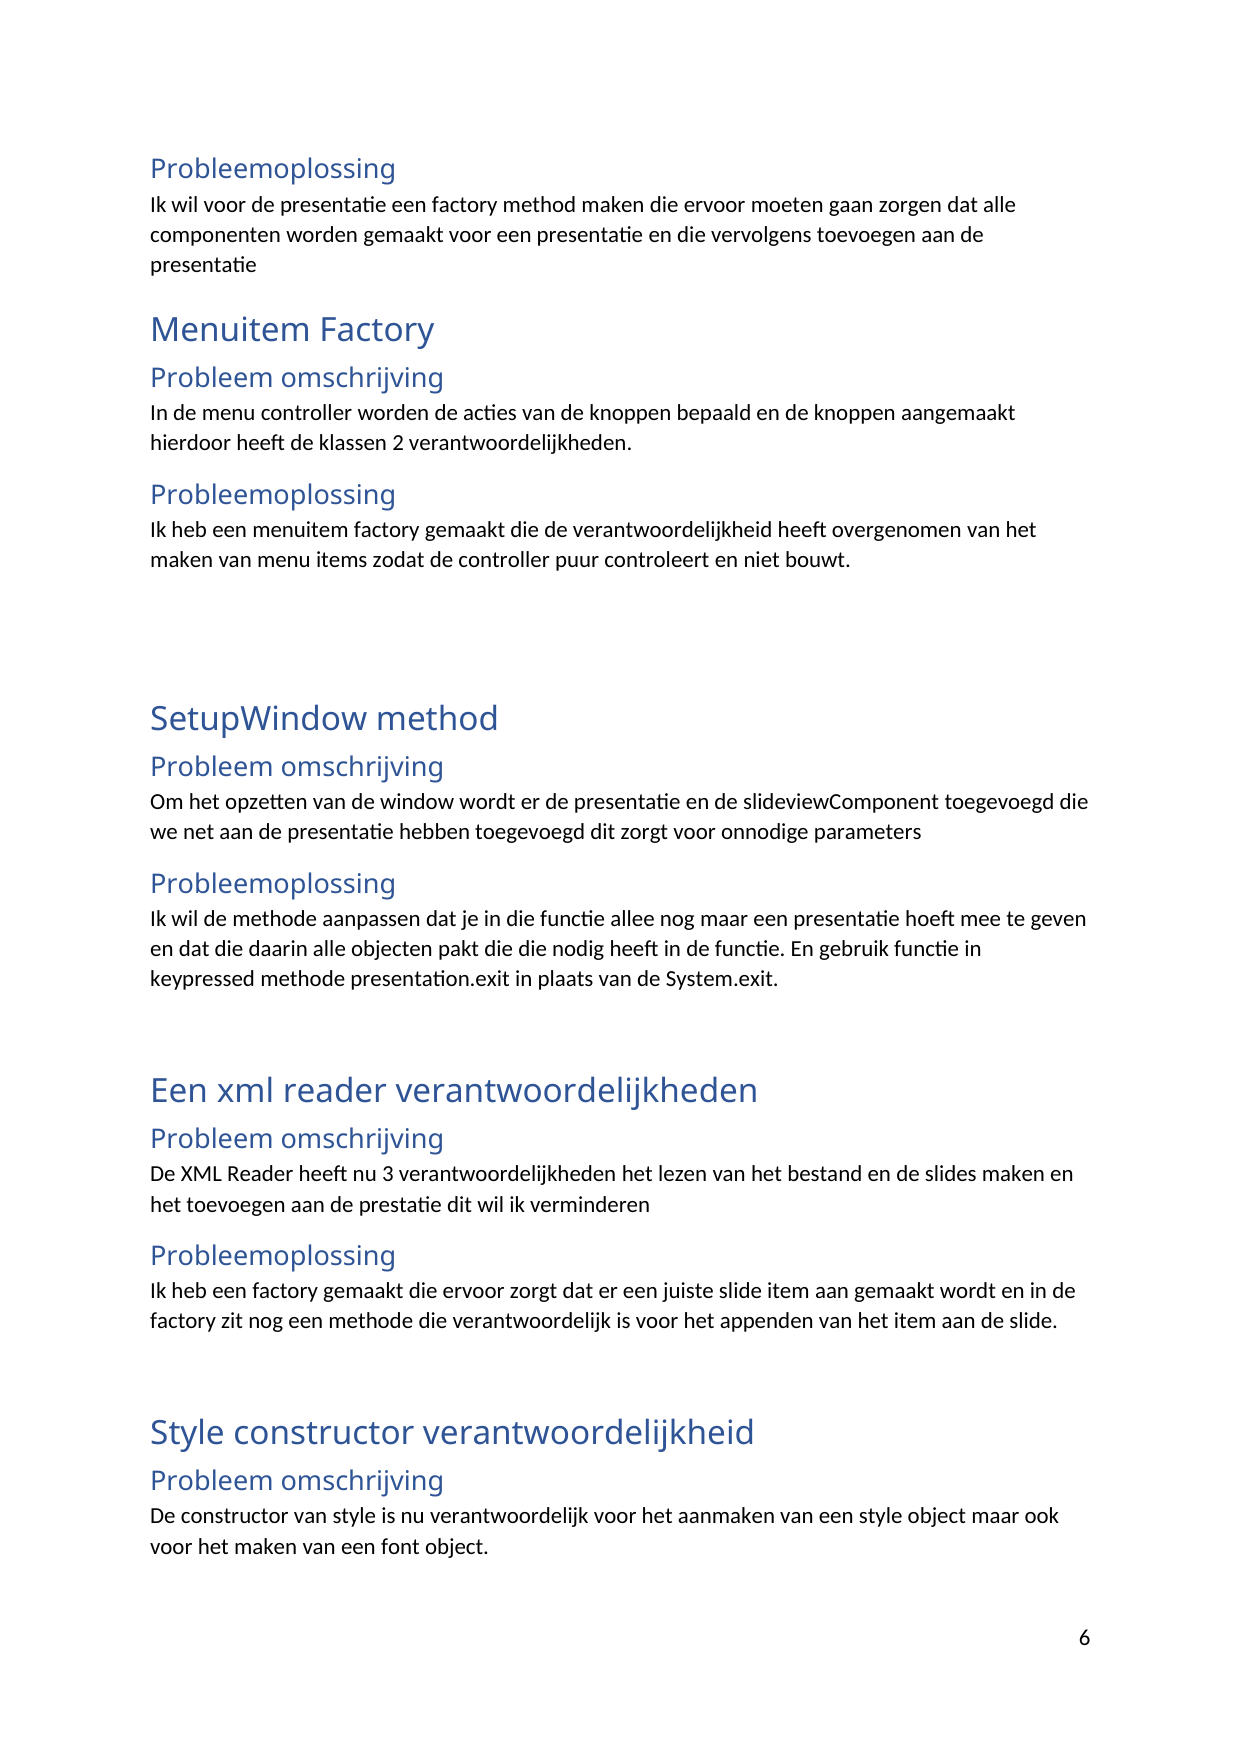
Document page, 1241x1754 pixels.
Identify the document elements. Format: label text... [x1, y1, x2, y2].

subtitle SetupWindow method [150, 694, 1090, 740]
text Ik heb een menuitem factory gemaakt die de verantwoordelijkheid heeft overgenomen van het maken van menu items zodat de controller puur controleert en niet bouwt. [150, 515, 1090, 573]
subtitle Style constructor verantwoordelijkheid [150, 1409, 1090, 1454]
text Ik heb een factory gemaakt die ervoor zorgt dat er een juiste slide item aan gemaakt wordt en in de factory zit nog een methode die verantwoordelijk is voor het appenden van het item aan de slide. [150, 1276, 1090, 1335]
subtitle Probleem omschrijving [150, 747, 1090, 784]
subtitle Probleem omschrijving [150, 1462, 1090, 1499]
subtitle Probleemoplossing [150, 1237, 1090, 1273]
subtitle Probleemoplossing [150, 150, 1090, 187]
text De constructor van style is nu verantwoordelijk voor het aanmaken van een style object maar ook voor het maken van een font object. [150, 1502, 1090, 1560]
subtitle Probleemoplossing [150, 864, 1090, 901]
text De XML Reader heeft nu 3 verantwoordelijkheden het lezen van het bestand en de slides maken en het toevoegen aan de prestatie dit wil ik verminderen [150, 1159, 1090, 1218]
text Ik wil voor de presentatie een factory method maken die ervoor moeten gaan zorgen dat alle componenten worden gemaakt voor een presentatie en die vervolgens toevoegen aan de presentatie [150, 190, 1090, 278]
text Ik wil de methode aanpassen dat je in die functie allee nog maar een presentatie hoeft mee te geven en dat die daarin alle objecten pakt die die nodig heeft in de functie. En gebruik functie in keypressed methode presentation.exit in plaats van de System.exit. [150, 904, 1090, 993]
text Om het opzetten van de window wordt er de presentatie en de slideviewComponent toegevoegd die we net aan de presentatie hebben toegevoegd dit zorgt voor onnodige parameters [150, 787, 1090, 846]
subtitle Probleem omschrijving [150, 358, 1090, 395]
text In de menu controller worden de acties van de knoppen bepaald en de knoppen aangemaakt hierdoor heeft de klassen 2 verantwoordelijkheden. [150, 398, 1090, 457]
subtitle Probleemoplossing [150, 475, 1090, 512]
subtitle Probleem omschrijving [150, 1120, 1090, 1157]
subtitle Een xml reader verantwoordelijkheden [150, 1067, 1090, 1112]
subtitle Menuitem Factory [150, 305, 1090, 351]
